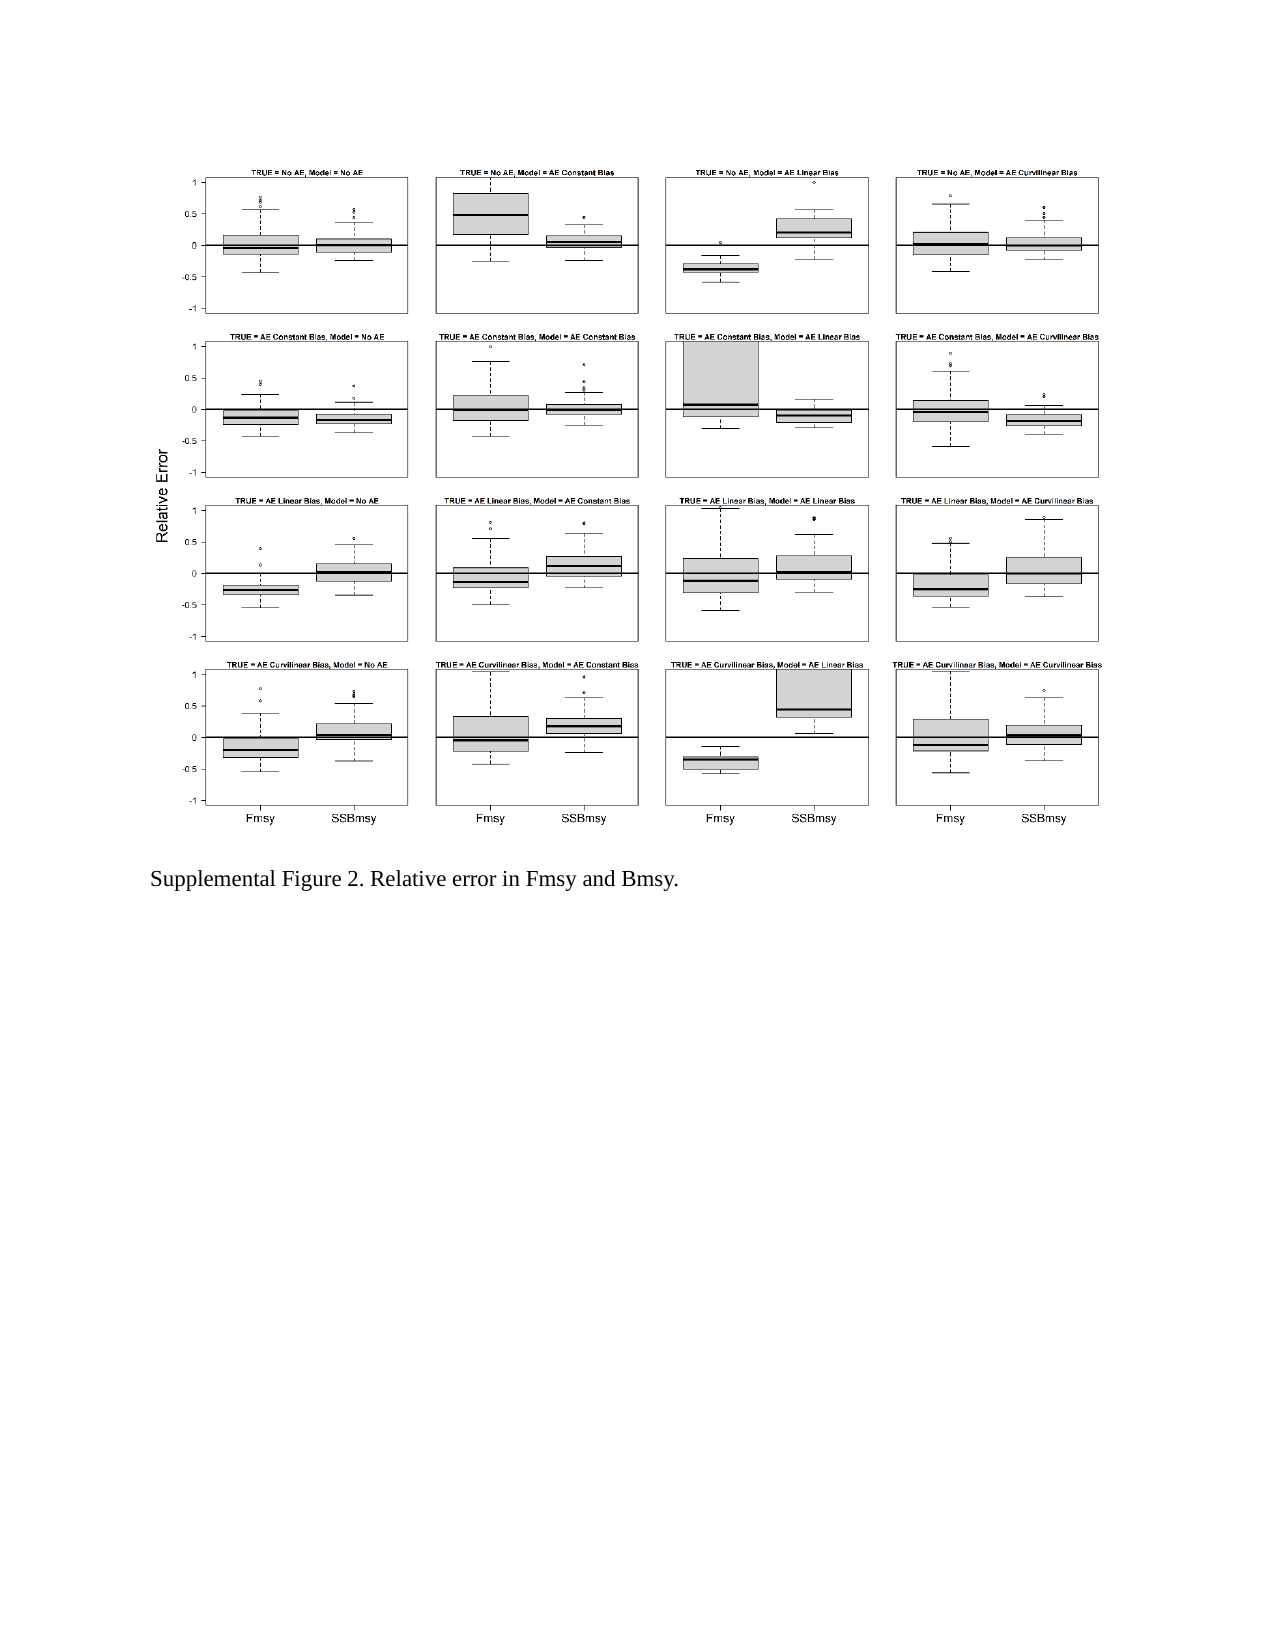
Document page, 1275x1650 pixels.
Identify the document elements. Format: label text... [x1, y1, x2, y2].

picture [150, 150, 1125, 847]
text Supplemental Figure 2. Relative error in Fmsy and Bmsy. [150, 865, 1125, 892]
